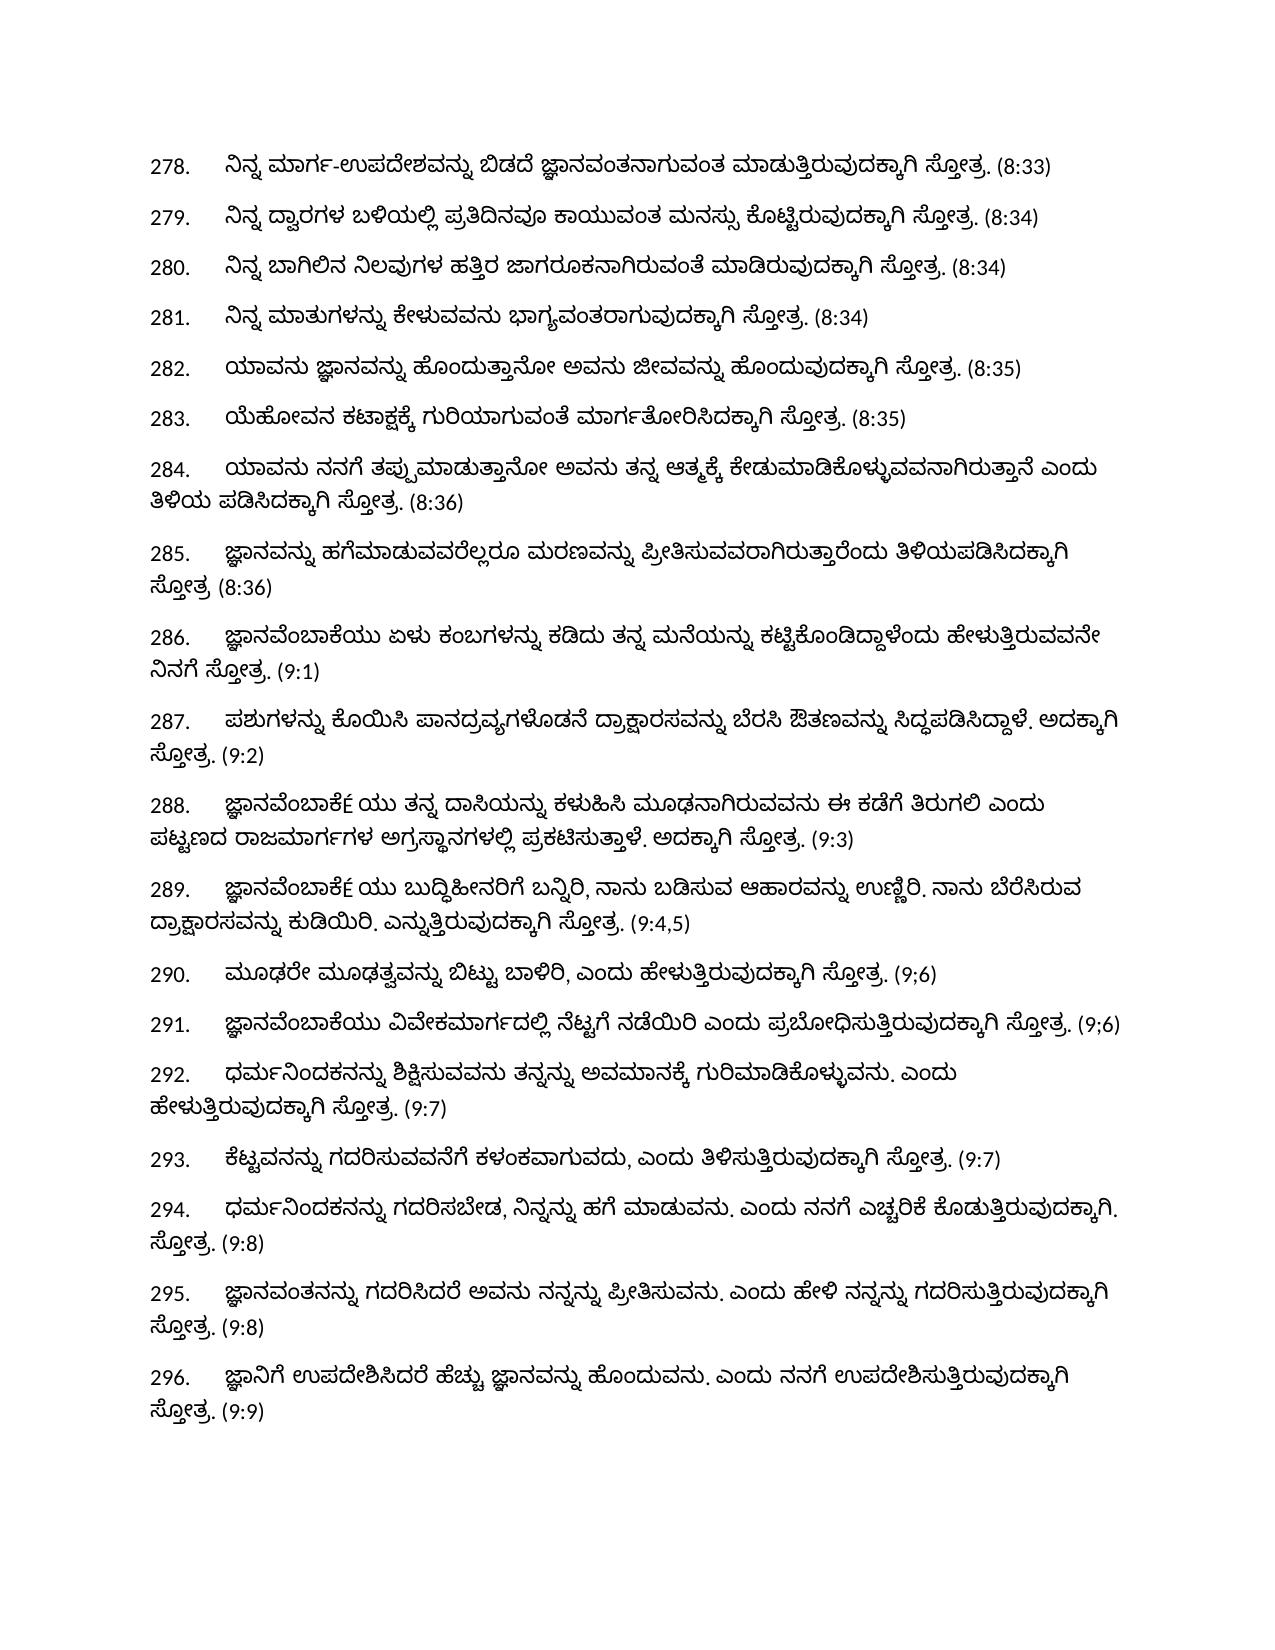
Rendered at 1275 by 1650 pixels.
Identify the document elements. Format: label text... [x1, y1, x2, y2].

text 289. ಜ್ಞಾನವೆಂಬಾಕೆÉಯು ಬುದ್ಧಿಹೀನರಿಗೆ ಬನ್ನಿರಿ, ನಾನು ಬಡಿಸುವ ಆಹಾರವನ್ನು ಉಣ್ಣಿರಿ. ನಾನು ಬೆರೆಸಿರುವ ದ್ರಾಕ್ಷಾರಸವನ್ನು ಕುಡಿಯಿರಿ. ಎನ್ನುತ್ತಿರುವುದಕ್ಕಾಗಿ ಸ್ತೋತ್ರ. (9:4,5) [150, 873, 1125, 938]
text 294. ಧರ್ಮನಿಂದಕನನ್ನು ಗದರಿಸಬೇಡ, ನಿನ್ನನ್ನು ಹಗೆ ಮಾಡುವನು. ಎಂದು ನನಗೆ ಎಚ್ಚರಿಕೆ ಕೊಡುತ್ತಿರುವುದಕ್ಕಾಗಿ. ಸ್ತೋತ್ರ. (9:8) [150, 1193, 1125, 1258]
text 295. ಜ್ಞಾನವಂತನನ್ನು ಗದರಿಸಿದರೆ ಅವನು ನನ್ನನ್ನು ಪ್ರೀತಿಸುವನು. ಎಂದು ಹೇಳಿ ನನ್ನನ್ನು ಗದರಿಸುತ್ತಿರುವುದಕ್ಕಾಗಿ ಸ್ತೋತ್ರ. (9:8) [150, 1277, 1125, 1342]
text 290. ಮೂಢರೇ ಮೂಢತ್ವವನ್ನು ಬಿಟ್ಟು ಬಾಳಿರಿ, ಎಂದು ಹೇಳುತ್ತಿರುವುದಕ್ಕಾಗಿ ಸ್ತೋತ್ರ. (9;6) [150, 957, 1125, 989]
text 279. ನಿನ್ನ ದ್ವಾರಗಳ ಬಳಿಯಲ್ಲಿ ಪ್ರತಿದಿನವೂ ಕಾಯುವಂತ ಮನಸ್ಸು ಕೊಟ್ಟಿರುವುದಕ್ಕಾಗಿ ಸ್ತೋತ್ರ. (8:34) [150, 200, 1125, 232]
text 281. ನಿನ್ನ ಮಾತುಗಳನ್ನು ಕೇಳುವವನು ಭಾಗ್ಯವಂತರಾಗುವುದಕ್ಕಾಗಿ ಸ್ತೋತ್ರ. (8:34) [150, 301, 1125, 332]
text 291. ಜ್ಞಾನವೆಂಬಾಕೆಯು ವಿವೇಕಮಾರ್ಗದಲ್ಲಿ ನೆಟ್ಟಗೆ ನಡೆಯಿರಿ ಎಂದು ಪ್ರಬೋಧಿಸುತ್ತಿರುವುದಕ್ಕಾಗಿ ಸ್ತೋತ್ರ. (9;6) [150, 1008, 1125, 1039]
text 285. ಜ್ಞಾನವನ್ನು ಹಗೆಮಾಡುವವರೆಲ್ಲರೂ ಮರಣವನ್ನು ಪ್ರೀತಿಸುವವರಾಗಿರುತ್ತಾರೆಂದು ತಿಳಿಯಪಡಿಸಿದಕ್ಕಾಗಿ ಸ್ತೋತ್ರ (8:36) [150, 537, 1125, 602]
text 280. ನಿನ್ನ ಬಾಗಿಲಿನ ನಿಲವುಗಳ ಹತ್ತಿರ ಜಾಗರೂಕನಾಗಿರುವಂತೆ ಮಾಡಿರುವುದಕ್ಕಾಗಿ ಸ್ತೋತ್ರ. (8:34) [150, 251, 1125, 282]
text 282. ಯಾವನು ಜ್ಞಾನವನ್ನು ಹೊಂದುತ್ತಾನೋ ಅವನು ಜೀವವನ್ನು ಹೊಂದುವುದಕ್ಕಾಗಿ ಸ್ತೋತ್ರ. (8:35) [150, 352, 1125, 383]
text 287. ಪಶುಗಳನ್ನು ಕೊಯಿಸಿ ಪಾನದ್ರವ್ಯಗಳೊಡನೆ ದ್ರಾಕ್ಷಾರಸವನ್ನು ಬೆರಸಿ ಔತಣವನ್ನು ಸಿದ್ಧಪಡಿಸಿದ್ದಾಳೆ. ಅದಕ್ಕಾಗಿ ಸ್ತೋತ್ರ. (9:2) [150, 705, 1125, 770]
text 286. ಜ್ಞಾನವೆಂಬಾಕೆಯು ಏಳು ಕಂಬಗಳನ್ನು ಕಡಿದು ತನ್ನ ಮನೆಯನ್ನು ಕಟ್ಟಿಕೊಂಡಿದ್ದಾಳೆಂದು ಹೇಳುತ್ತಿರುವವನೇ ನಿನಗೆ ಸ್ತೋತ್ರ. (9:1) [150, 621, 1125, 686]
text 284. ಯಾವನು ನನಗೆ ತಪ್ಪುಮಾಡುತ್ತಾನೋ ಅವನು ತನ್ನ ಆತ್ಮಕ್ಕೆ ಕೇಡುಮಾಡಿಕೊಳ್ಳುವವನಾಗಿರುತ್ತಾನೆ ಎಂದು ತಿಳಿಯ ಪಡಿಸಿದಕ್ಕಾಗಿ ಸ್ತೋತ್ರ. (8:36) [150, 452, 1125, 517]
text 293. ಕೆಟ್ಟವನನ್ನು ಗದರಿಸುವವನೆಗೆ ಕಳಂಕವಾಗುವದು, ಎಂದು ತಿಳಿಸುತ್ತಿರುವುದಕ್ಕಾಗಿ ಸ್ತೋತ್ರ. (9:7) [150, 1142, 1125, 1174]
text 288. ಜ್ಞಾನವೆಂಬಾಕೆÉಯು ತನ್ನ ದಾಸಿಯನ್ನು ಕಳುಹಿಸಿ ಮೂಢನಾಗಿರುವವನು ಈ ಕಡೆಗೆ ತಿರುಗಲಿ ಎಂದು ಪಟ್ಟಣದ ರಾಜಮಾರ್ಗಗಳ ಅಗ್ರಸ್ಥಾನಗಳಲ್ಲಿ ಪ್ರಕಟಿಸುತ್ತಾಳೆ. ಅದಕ್ಕಾಗಿ ಸ್ತೋತ್ರ. (9:3) [150, 789, 1125, 854]
text 292. ಧರ್ಮನಿಂದಕನನ್ನು ಶಿಕ್ಷಿಸುವವನು ತನ್ನನ್ನು ಅವಮಾನಕ್ಕೆ ಗುರಿಮಾಡಿಕೊಳ್ಳುವನು. ಎಂದು ಹೇಳುತ್ತಿರುವುದಕ್ಕಾಗಿ ಸ್ತೋತ್ರ. (9:7) [150, 1058, 1125, 1123]
text 278. ನಿನ್ನ ಮಾರ್ಗ-ಉಪದೇಶವನ್ನು ಬಿಡದೆ ಜ್ಞಾನವಂತನಾಗುವಂತ ಮಾಡುತ್ತಿರುವುದಕ್ಕಾಗಿ ಸ್ತೋತ್ರ. (8:33) [150, 150, 1125, 181]
text 296. ಜ್ಞಾನಿಗೆ ಉಪದೇಶಿಸಿದರೆ ಹೆಚ್ಚು ಜ್ಞಾನವನ್ನು ಹೊಂದುವನು. ಎಂದು ನನಗೆ ಉಪದೇಶಿಸುತ್ತಿರುವುದಕ್ಕಾಗಿ ಸ್ತೋತ್ರ. (9:9) [150, 1361, 1125, 1426]
text 283. ಯೆಹೋವನ ಕಟಾಕ್ಷಕ್ಕೆ ಗುರಿಯಾಗುವಂತೆ ಮಾರ್ಗತೋರಿಸಿದಕ್ಕಾಗಿ ಸ್ತೋತ್ರ. (8:35) [150, 402, 1125, 433]
